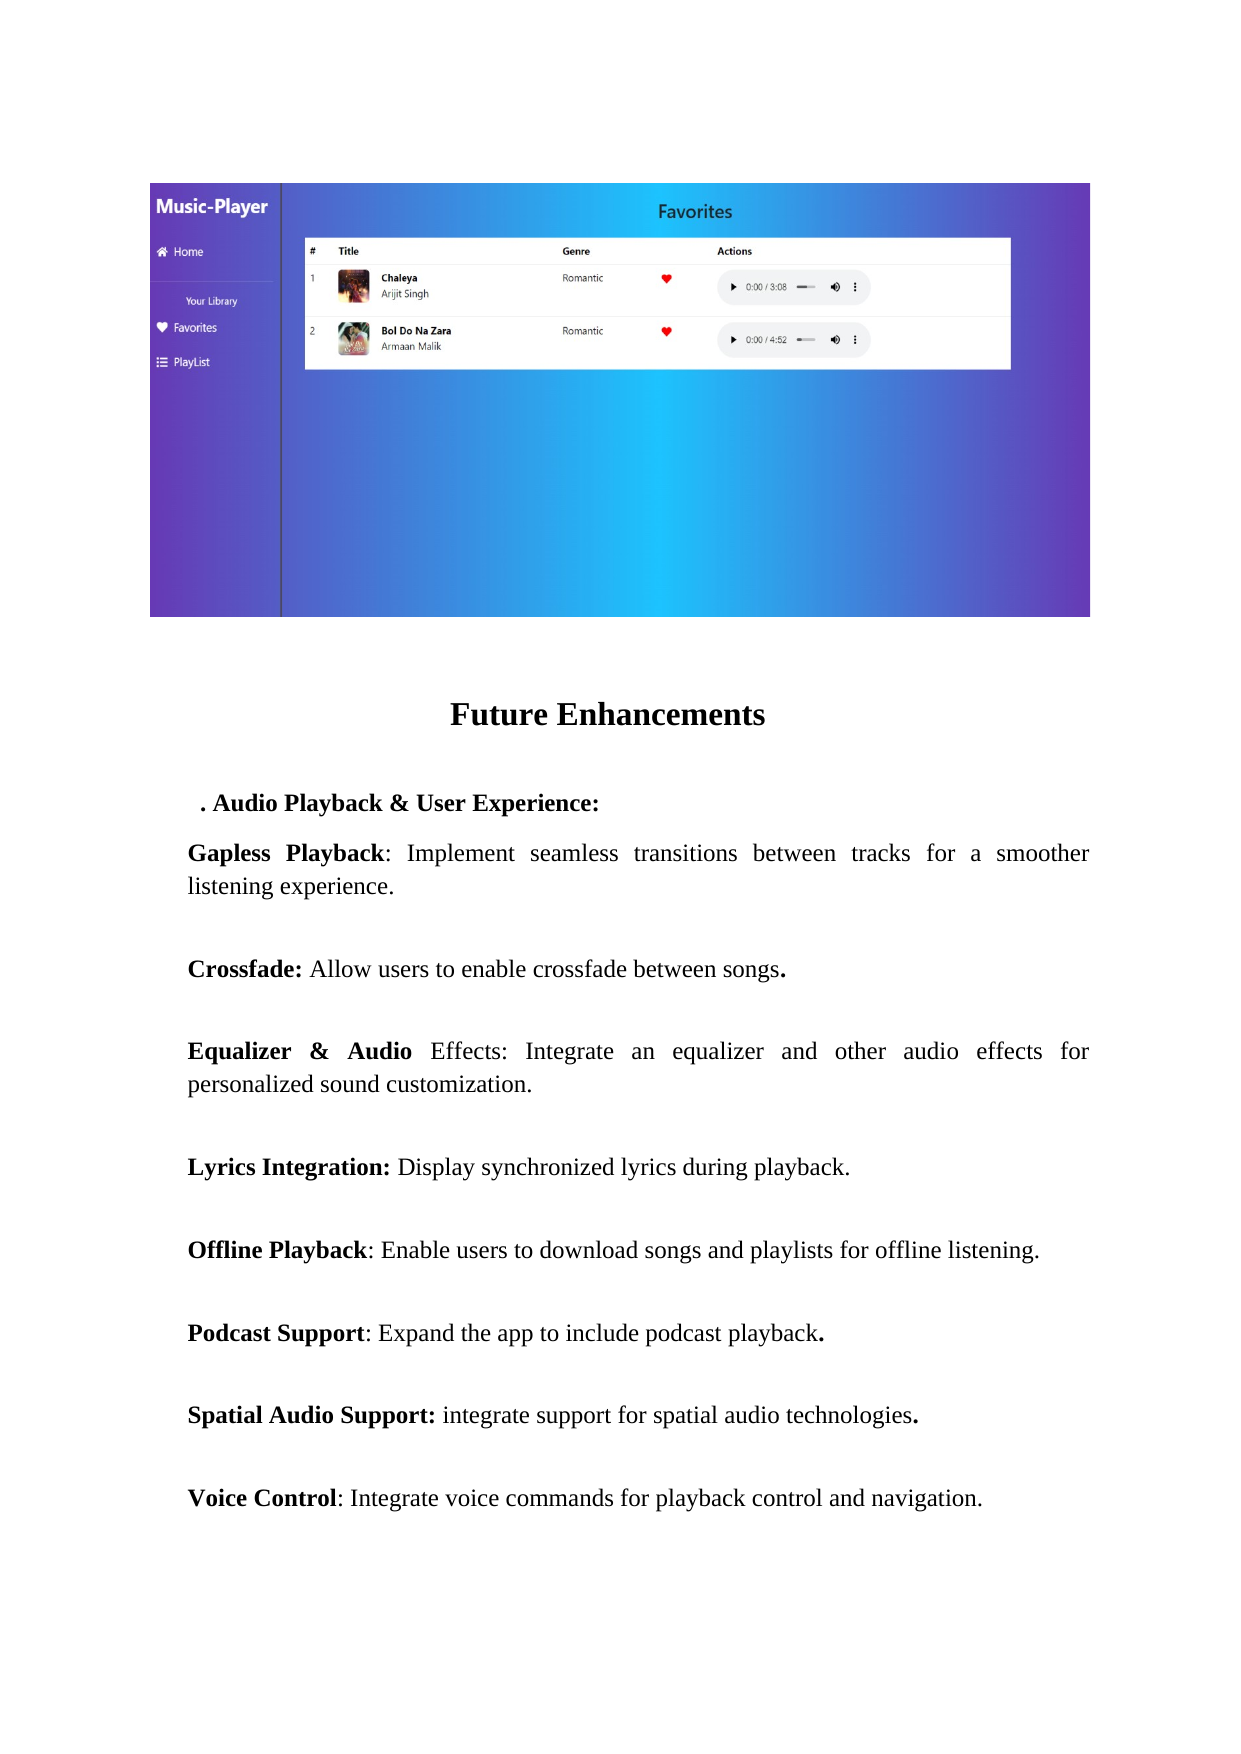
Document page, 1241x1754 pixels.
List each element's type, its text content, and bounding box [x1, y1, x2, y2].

text Spatial Audio Support: integrate support for spatial audio technologies. [187, 1367, 1090, 1429]
text Podcast Support: Expand the app to include podcast playback. [187, 1284, 1090, 1346]
text Future Enhancements [225, 694, 1090, 733]
picture [150, 183, 1091, 617]
text Crossfade: Allow users to enable crossfade between songs. [187, 921, 1090, 982]
text Gapless Playback: Implement seamless transitions between tracks for a smoother listening experience. [187, 838, 1090, 900]
text . Audio Playback & User Experience: [187, 755, 1090, 817]
text Voice Control: Integrate voice commands for playback control and navigation. [187, 1450, 1090, 1512]
text Offline Playback: Enable users to download songs and playlists for offline listening. [187, 1202, 1090, 1264]
text Equalizer & Audio Effects: Integrate an equalizer and other audio effects for personalized sound customization. [187, 1003, 1090, 1098]
text Lyrics Integration: Display synchronized lyrics during playback. [187, 1119, 1090, 1181]
